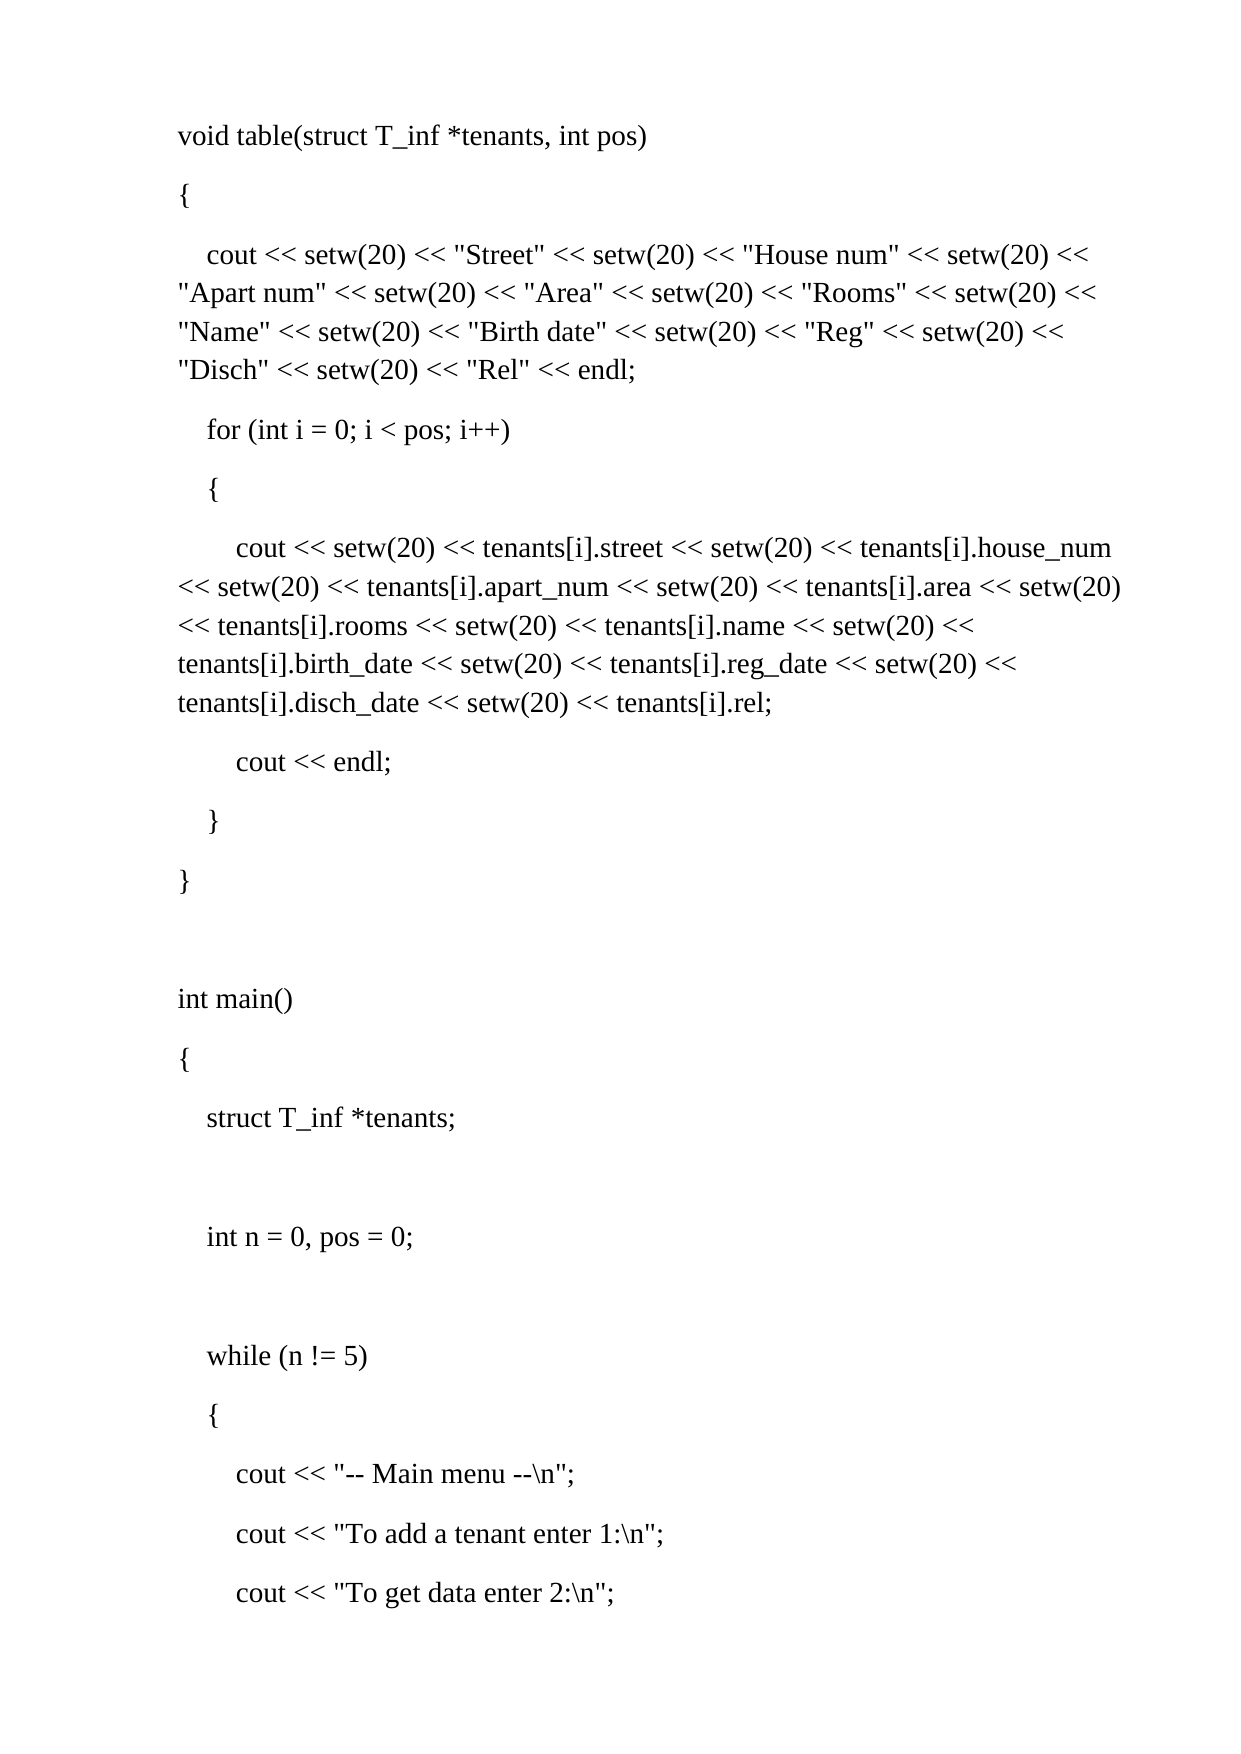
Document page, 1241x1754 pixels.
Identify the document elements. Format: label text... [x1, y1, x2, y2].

text { [177, 471, 1152, 505]
text for (int i = 0; i < pos; i++) [177, 412, 1152, 445]
text cout << "To add a tenant enter 1:\n"; [177, 1516, 1152, 1549]
text while (n != 5) [177, 1338, 1152, 1371]
text cout << setw(20) << tenants[i].street << setw(20) << tenants[i].house_num << setw(20) << tenants[i].apart_num << setw(20) << tenants[i].area << setw(20) << tenants[i].rooms << setw(20) << tenants[i].name << setw(20) << tenants[i].birth_date << setw(20) << tenants[i].reg_date << setw(20) << tenants[i].disch_date << setw(20) << tenants[i].rel; [177, 531, 1152, 718]
text } [177, 863, 1152, 896]
text struct T_inf *tenants; [177, 1100, 1152, 1134]
text { [177, 1041, 1152, 1074]
text cout << setw(20) << "Street" << setw(20) << "House num" << setw(20) << "Apart num" << setw(20) << "Area" << setw(20) << "Rooms" << setw(20) << "Name" << setw(20) << "Birth date" << setw(20) << "Reg" << setw(20) << "Disch" << setw(20) << "Rel" << endl; [177, 237, 1152, 386]
text { [177, 177, 1152, 211]
text int main() [177, 982, 1152, 1015]
text int n = 0, pos = 0; [177, 1219, 1152, 1253]
text void table(struct T_inf *tenants, int pos) [177, 118, 1152, 152]
text cout << endl; [177, 744, 1152, 778]
text } [177, 803, 1152, 837]
text cout << "-- Main menu --\n"; [177, 1457, 1152, 1490]
text cout << "To get data enter 2:\n"; [177, 1575, 1152, 1609]
text { [177, 1397, 1152, 1431]
